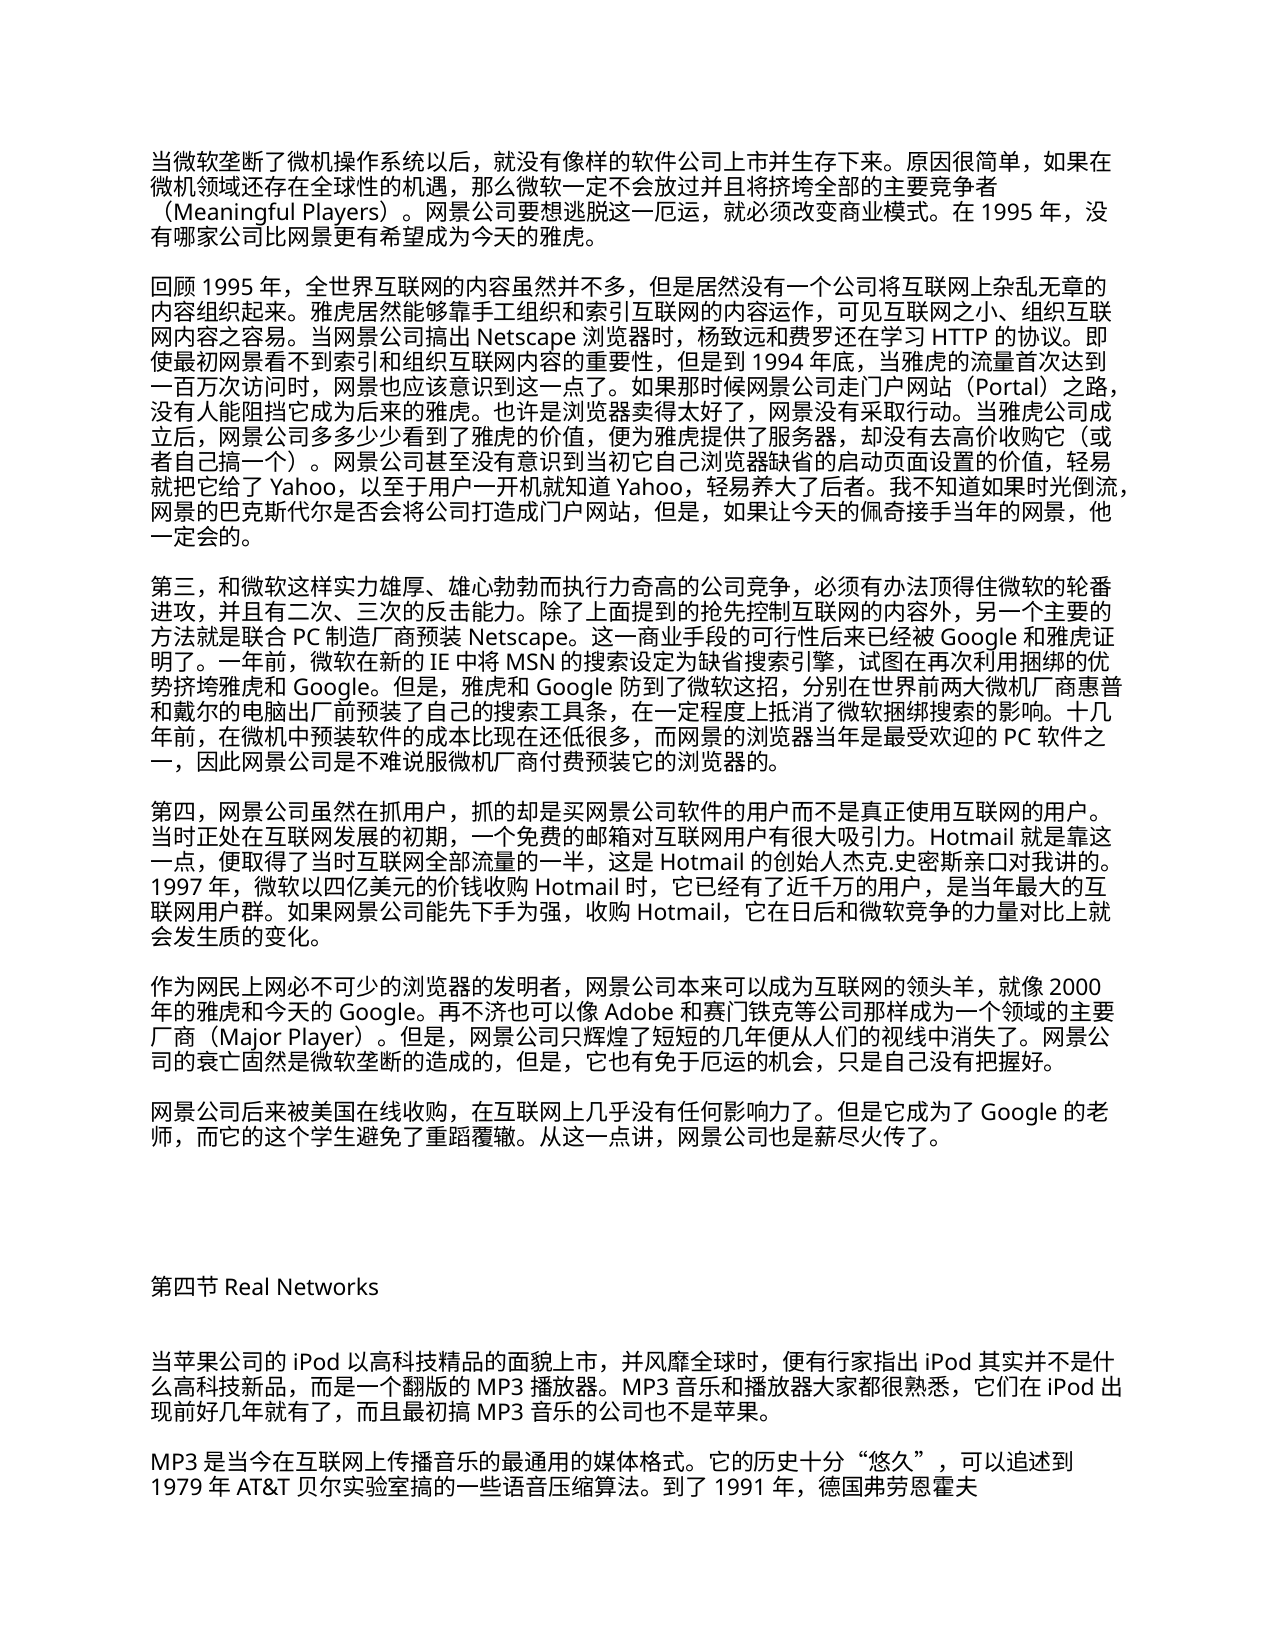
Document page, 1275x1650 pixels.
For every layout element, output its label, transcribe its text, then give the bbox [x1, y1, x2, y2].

text 第四节 Real Networks [150, 1275, 1125, 1300]
text 第三，和微软这样实力雄厚、雄心勃勃而执行力奇高的公司竞争，必须有办法顶得住微软的轮番进攻，并且有二次、三次的反击能力。除了上面提到的抢先控制互联网的内容外，另一个主要的方法就是联合PC制造厂商预装 Netscape。这一商业手段的可行性后来已经被 Google 和雅虎证明了。一年前，微软在新的IE中将MSN的搜索设定为缺省搜索引擎，试图在再次利用捆绑的优势挤垮雅虎和 Google。但是，雅虎和 Google 防到了微软这招，分别在世界前两大微机厂商惠普和戴尔的电脑出厂前预装了自己的搜索工具条，在一定程度上抵消了微软捆绑搜索的影响。十几年前，在微机中预装软件的成本比现在还低很多，而网景的浏览器当年是最受欢迎的 PC 软件之一，因此网景公司是不难说服微机厂商付费预装它的浏览器的。 [150, 575, 1125, 775]
text 当苹果公司的 iPod 以高科技精品的面貌上市，并风靡全球时，便有行家指出 iPod 其实并不是什么高科技新品，而是一个翻版的 MP3 播放器。MP3 音乐和播放器大家都很熟悉，它们在 iPod 出现前好几年就有了，而且最初搞 MP3 音乐的公司也不是苹果。 [150, 1350, 1125, 1425]
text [150, 1450, 1125, 1500]
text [150, 150, 1125, 250]
text 回顾 1995 年，全世界互联网的内容虽然并不多，但是居然没有一个公司将互联网上杂乱无章的内容组织起来。雅虎居然能够靠手工组织和索引互联网的内容运作，可见互联网之小、组织互联网内容之容易。当网景公司搞出 Netscape 浏览器时，杨致远和费罗还在学习 HTTP 的协议。即使最初网景看不到索引和组织互联网内容的重要性，但是到 1994 年底，当雅虎的流量首次达到一百万次访问时，网景也应该意识到这一点了。如果那时候网景公司走门户网站（Portal）之路，没有人能阻挡它成为后来的雅虎。也许是浏览器卖得太好了，网景没有采取行动。当雅虎公司成立后，网景公司多多少少看到了雅虎的价值，便为雅虎提供了服务器，却没有去高价收购它（或者自己搞一个）。网景公司甚至没有意识到当初它自己浏览器缺省的启动页面设置的价值，轻易就把它给了 Yahoo，以至于用户一开机就知道 Yahoo，轻易养大了后者。我不知道如果时光倒流，网景的巴克斯代尔是否会将公司打造成门户网站，但是，如果让今天的佩奇接手当年的网景，他一定会的。 [150, 275, 1125, 550]
text 网景公司后来被美国在线收购，在互联网上几乎没有任何影响力了。但是它成为了 Google 的老师，而它的这个学生避免了重蹈覆辙。从这一点讲，网景公司也是薪尽火传了。 [150, 1100, 1125, 1150]
text 第四，网景公司虽然在抓用户，抓的却是买网景公司软件的用户而不是真正使用互联网的用户。当时正处在互联网发展的初期，一个免费的邮箱对互联网用户有很大吸引力。Hotmail 就是靠这一点，便取得了当时互联网全部流量的一半，这是 Hotmail 的创始人杰克.史密斯亲口对我讲的。1997 年，微软以四亿美元的价钱收购 Hotmail 时，它已经有了近千万的用户，是当年最大的互联网用户群。如果网景公司能先下手为强，收购 Hotmail，它在日后和微软竞争的力量对比上就会发生质的变化。 [150, 800, 1125, 950]
text 作为网民上网必不可少的浏览器的发明者，网景公司本来可以成为互联网的领头羊，就像 2000 年的雅虎和今天的 Google。再不济也可以像 Adobe 和赛门铁克等公司那样成为一个领域的主要厂商（Major Player）。但是，网景公司只辉煌了短短的几年便从人们的视线中消失了。网景公司的衰亡固然是微软垄断的造成的，但是，它也有免于厄运的机会，只是自己没有把握好。 [150, 975, 1125, 1075]
